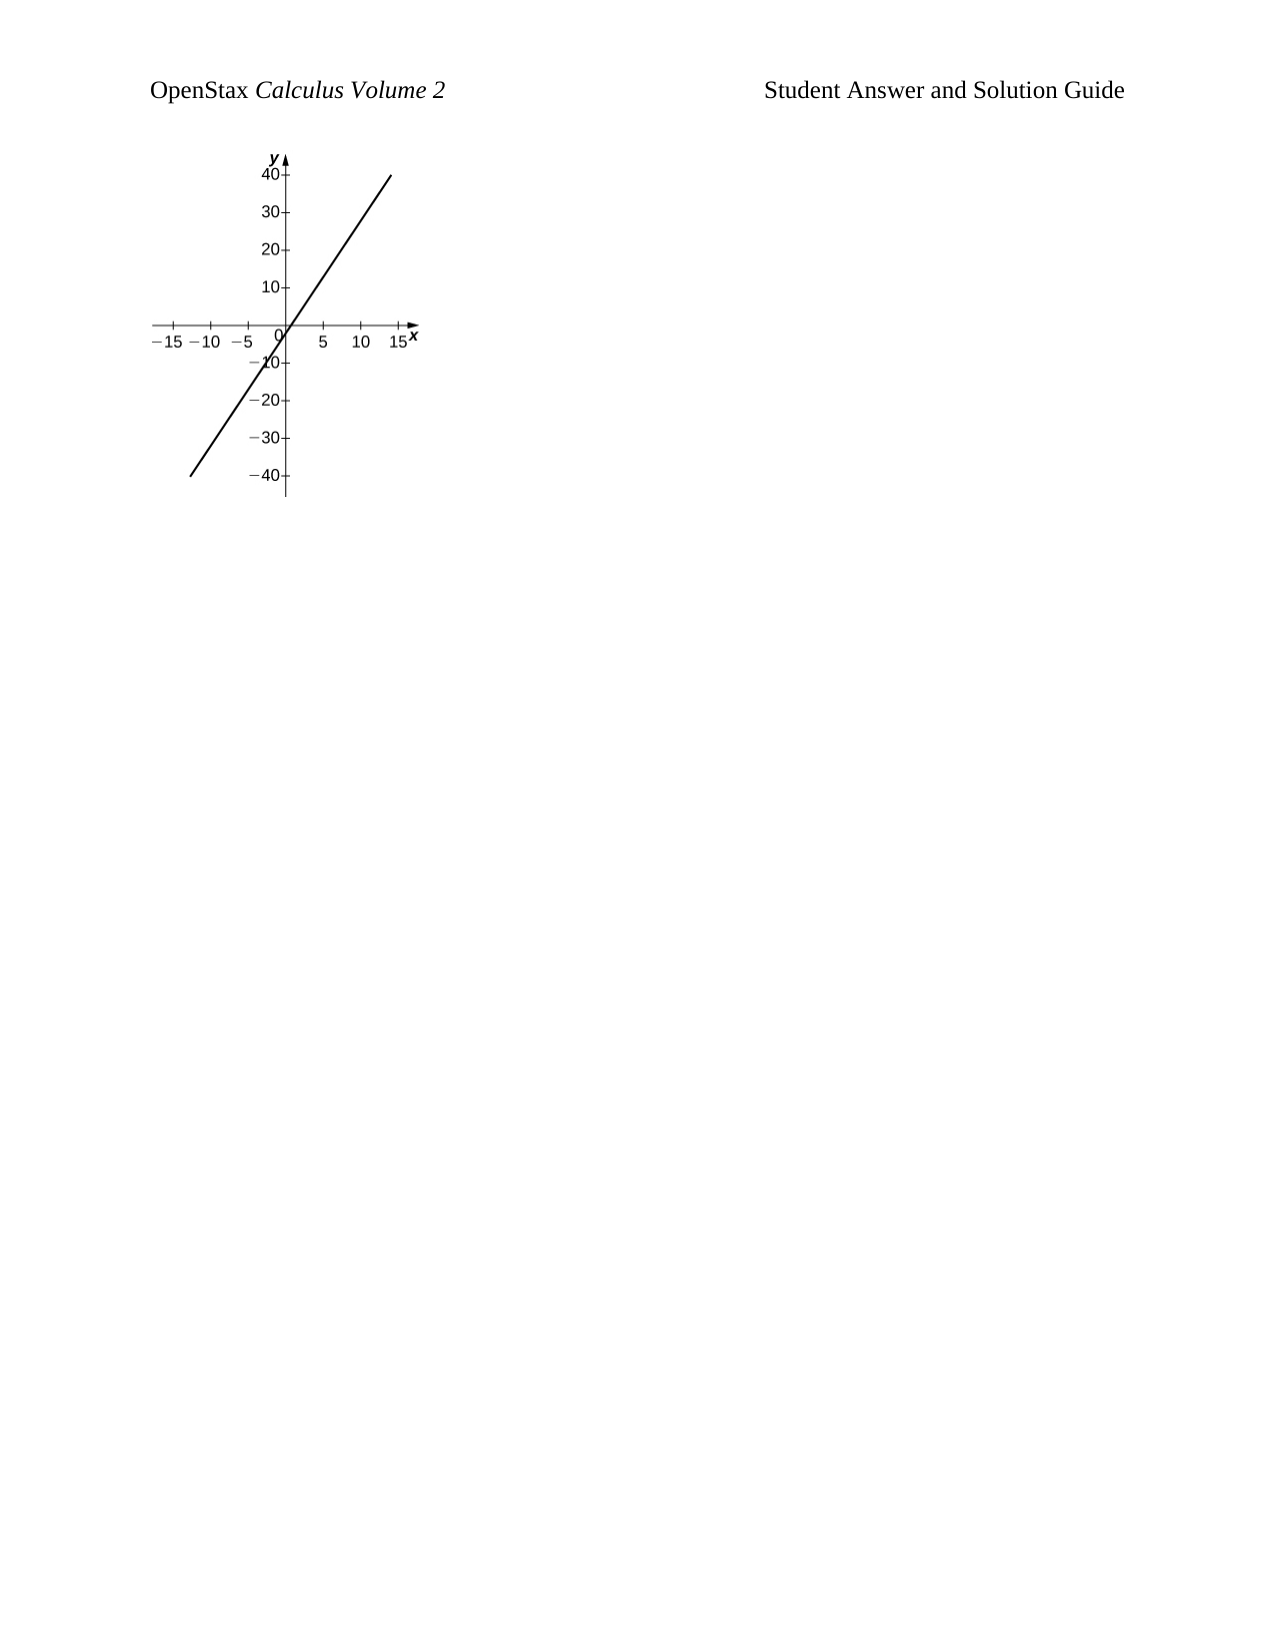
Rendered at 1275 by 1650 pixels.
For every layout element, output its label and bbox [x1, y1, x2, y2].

picture [150, 150, 419, 497]
